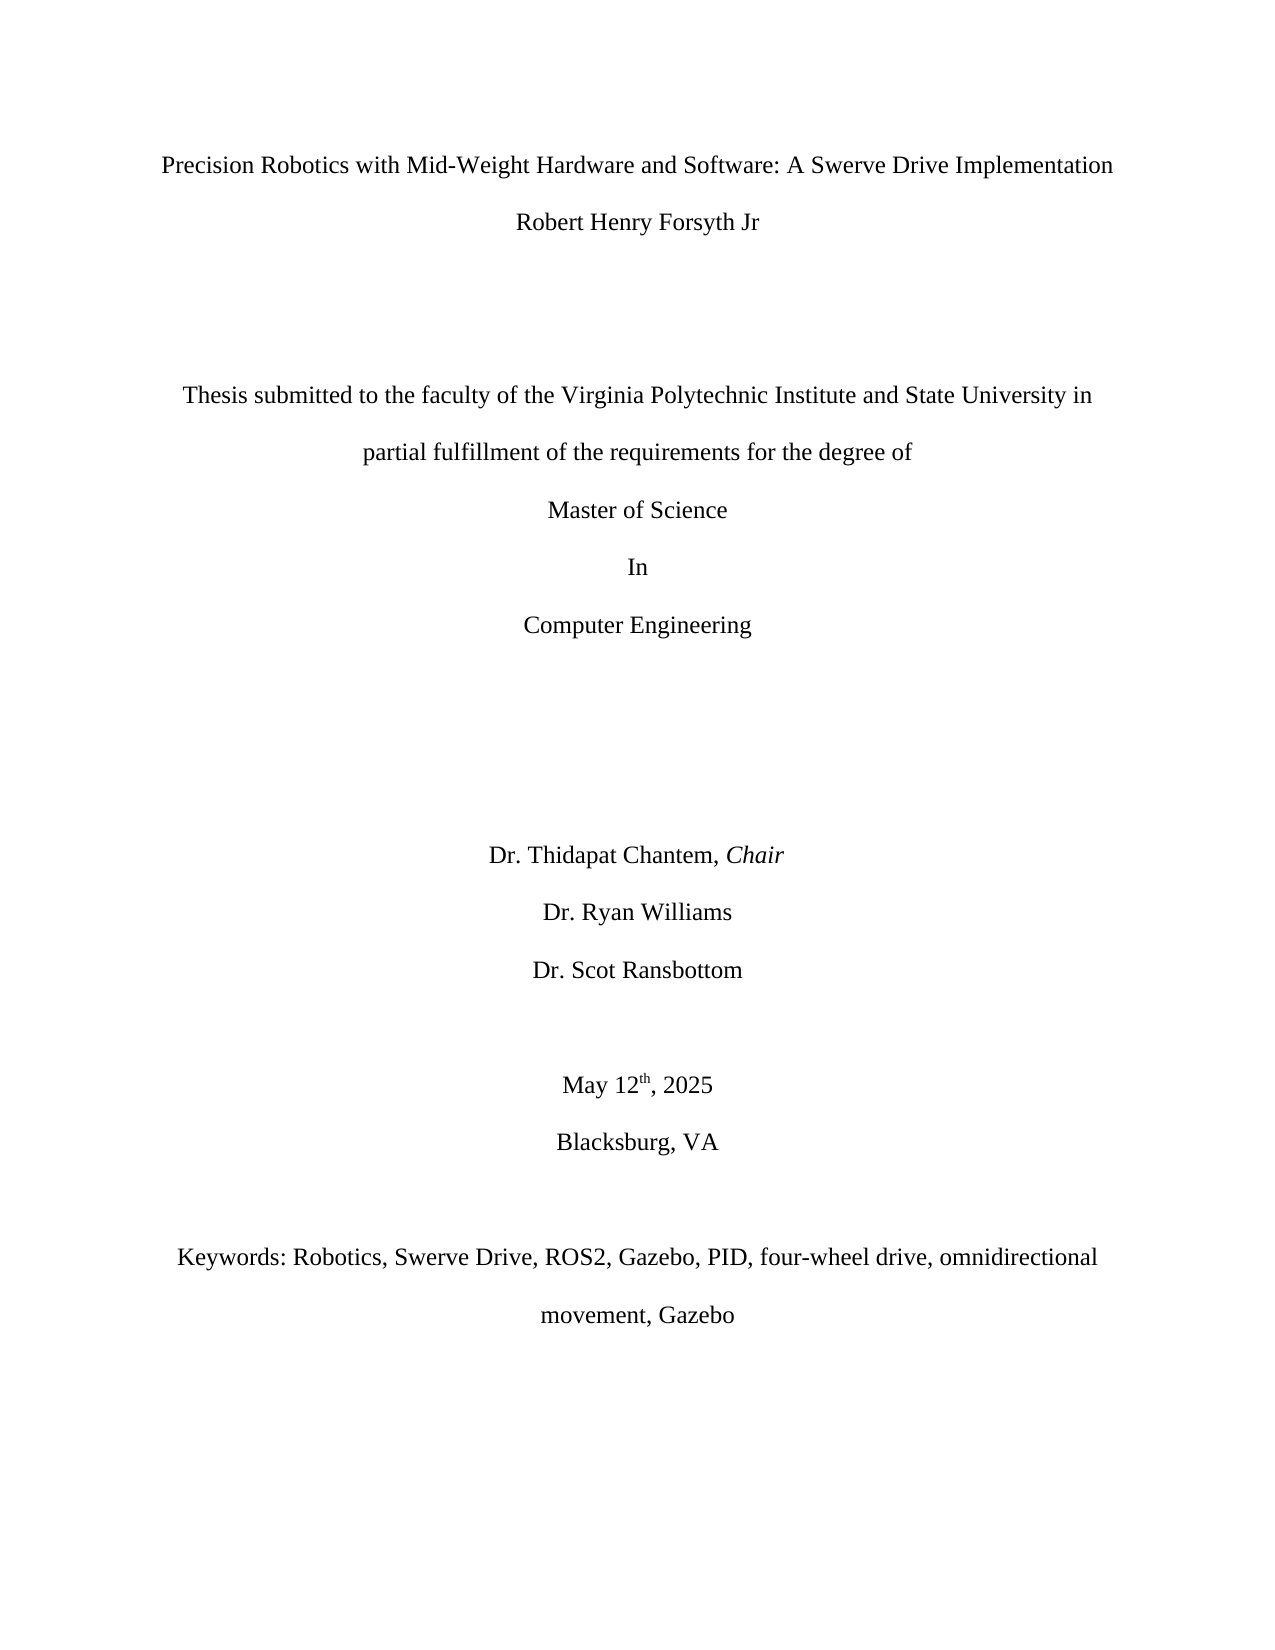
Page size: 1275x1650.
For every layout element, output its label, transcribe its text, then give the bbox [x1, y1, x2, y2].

text Precision Robotics with Mid-Weight Hardware and Software: A Swerve Drive Implementation [150, 150, 1125, 179]
text Robert Henry Forsyth Jr [150, 207, 1125, 236]
text Keywords: Robotics, Swerve Drive, ROS2, Gazebo, PID, four-wheel drive, omnidirectional movement, Gazebo [150, 1242, 1125, 1329]
text Dr. Ryan Williams [150, 897, 1125, 926]
text Dr. Thidapat Chantem, Chair [150, 840, 1125, 869]
text Computer Engineering [150, 610, 1125, 639]
text Blacksburg, VA [150, 1127, 1125, 1156]
text Thesis submitted to the faculty of the Virginia Polytechnic Institute and State University in partial fulfillment of the requirements for the degree of [150, 380, 1125, 466]
text In [150, 552, 1125, 581]
text Dr. Scot Ransbottom [150, 955, 1125, 984]
text May 12th, 2025 [150, 1070, 1125, 1099]
text Master of Science [150, 495, 1125, 524]
